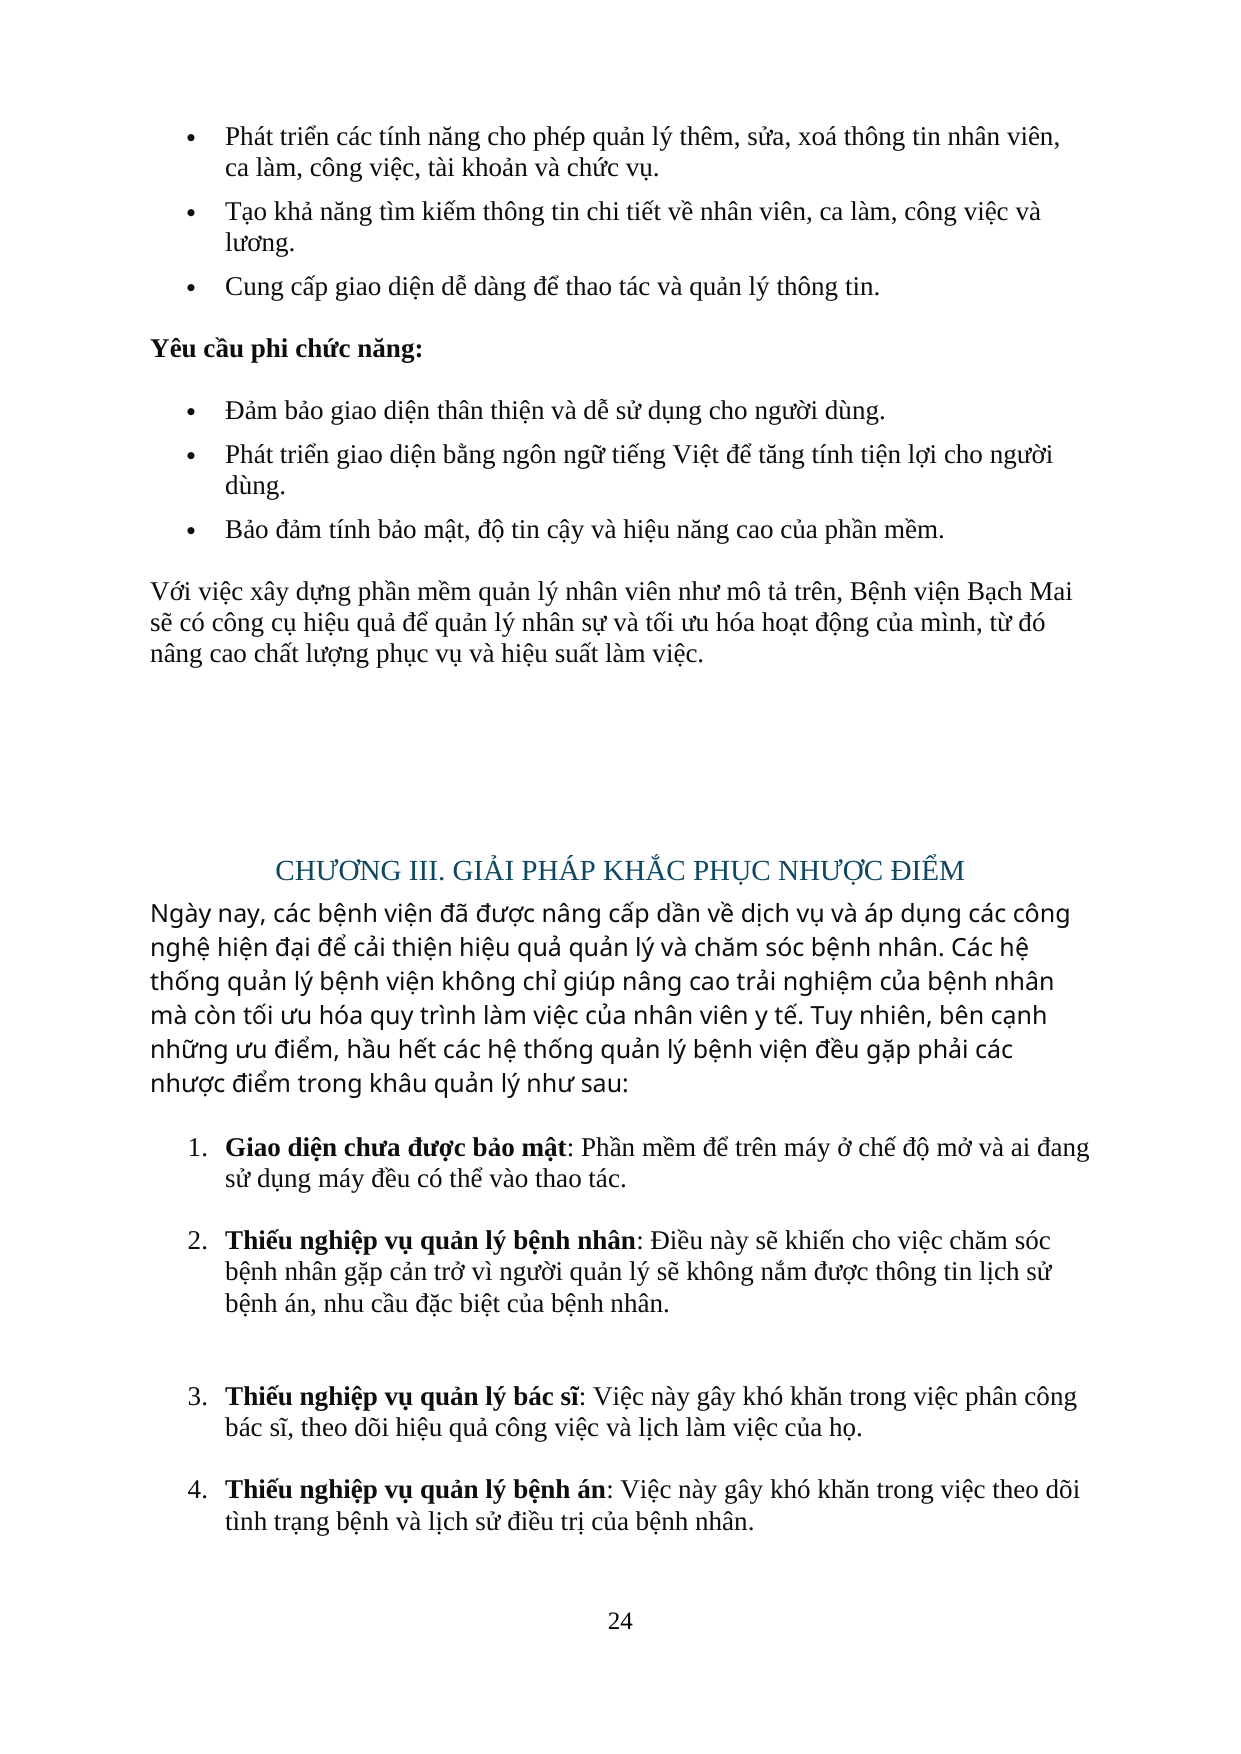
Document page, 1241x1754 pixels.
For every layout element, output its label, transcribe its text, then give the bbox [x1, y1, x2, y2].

list Cung cấp giao diện dễ dàng để thao tác và quản lý thông tin. [187, 269, 1090, 301]
text Yêu cầu phi chức năng: [150, 332, 1090, 363]
list Phát triển giao diện bằng ngôn ngữ tiếng Việt để tăng tính tiện lợi cho người dùng. [187, 438, 1090, 500]
list Phát triển các tính năng cho phép quản lý thêm, sửa, xoá thông tin nhân viên, ca làm, công việc, tài khoản và chức vụ. [187, 120, 1090, 182]
text Với việc xây dựng phần mềm quản lý nhân viên như mô tả trên, Bệnh viện Bạch Mai sẽ có công cụ hiệu quả để quản lý nhân sự và tối ưu hóa hoạt động của mình, từ đó nâng cao chất lượng phục vụ và hiệu suất làm việc. [150, 575, 1090, 669]
list Đảm bảo giao diện thân thiện và dễ sử dụng cho người dùng. [187, 394, 1090, 426]
list Tạo khả năng tìm kiếm thông tin chi tiết về nhân viên, ca làm, công việc và lương. [187, 195, 1090, 257]
list Thiếu nghiệp vụ quản lý bác sĩ: Việc này gây khó khăn trong việc phân công bác sĩ, theo dõi hiệu quả công việc và lịch làm việc của họ. [187, 1380, 1090, 1442]
list Bảo đảm tính bảo mật, độ tin cậy và hiệu năng cao của phần mềm. [187, 513, 1090, 544]
list Thiếu nghiệp vụ quản lý bệnh án: Việc này gây khó khăn trong việc theo dõi tình trạng bệnh và lịch sử điều trị của bệnh nhân. [187, 1473, 1090, 1536]
text Ngày nay, các bệnh viện đã được nâng cấp dần về dịch vụ và áp dụng các công nghệ hiện đại để cải thiện hiệu quả quản lý và chăm sóc bệnh nhân. Các hệ thống quản lý bệnh viện không chỉ giúp nâng cao trải nghiệm của bệnh nhân mà còn tối ưu hóa quy trình làm việc của nhân viên y tế. Tuy nhiên, bên cạnh những ưu điểm, hầu hết các hệ thống quản lý bệnh viện đều gặp phải các nhược điểm trong khâu quản lý như sau: [150, 895, 1090, 1100]
list Giao diện chưa được bảo mật: Phần mềm để trên máy ở chế độ mở và ai đang sử dụng máy đều có thể vào thao tác. [187, 1131, 1090, 1193]
list Thiếu nghiệp vụ quản lý bệnh nhân: Điều này sẽ khiến cho việc chăm sóc bệnh nhân gặp cản trở vì người quản lý sẽ không nắm được thông tin lịch sử bệnh án, nhu cầu đặc biệt của bệnh nhân. [187, 1224, 1090, 1318]
subtitle CHƯƠNG III. GIẢI PHÁP KHẮC PHỤC NHƯỢC ĐIỂM [150, 853, 1090, 887]
